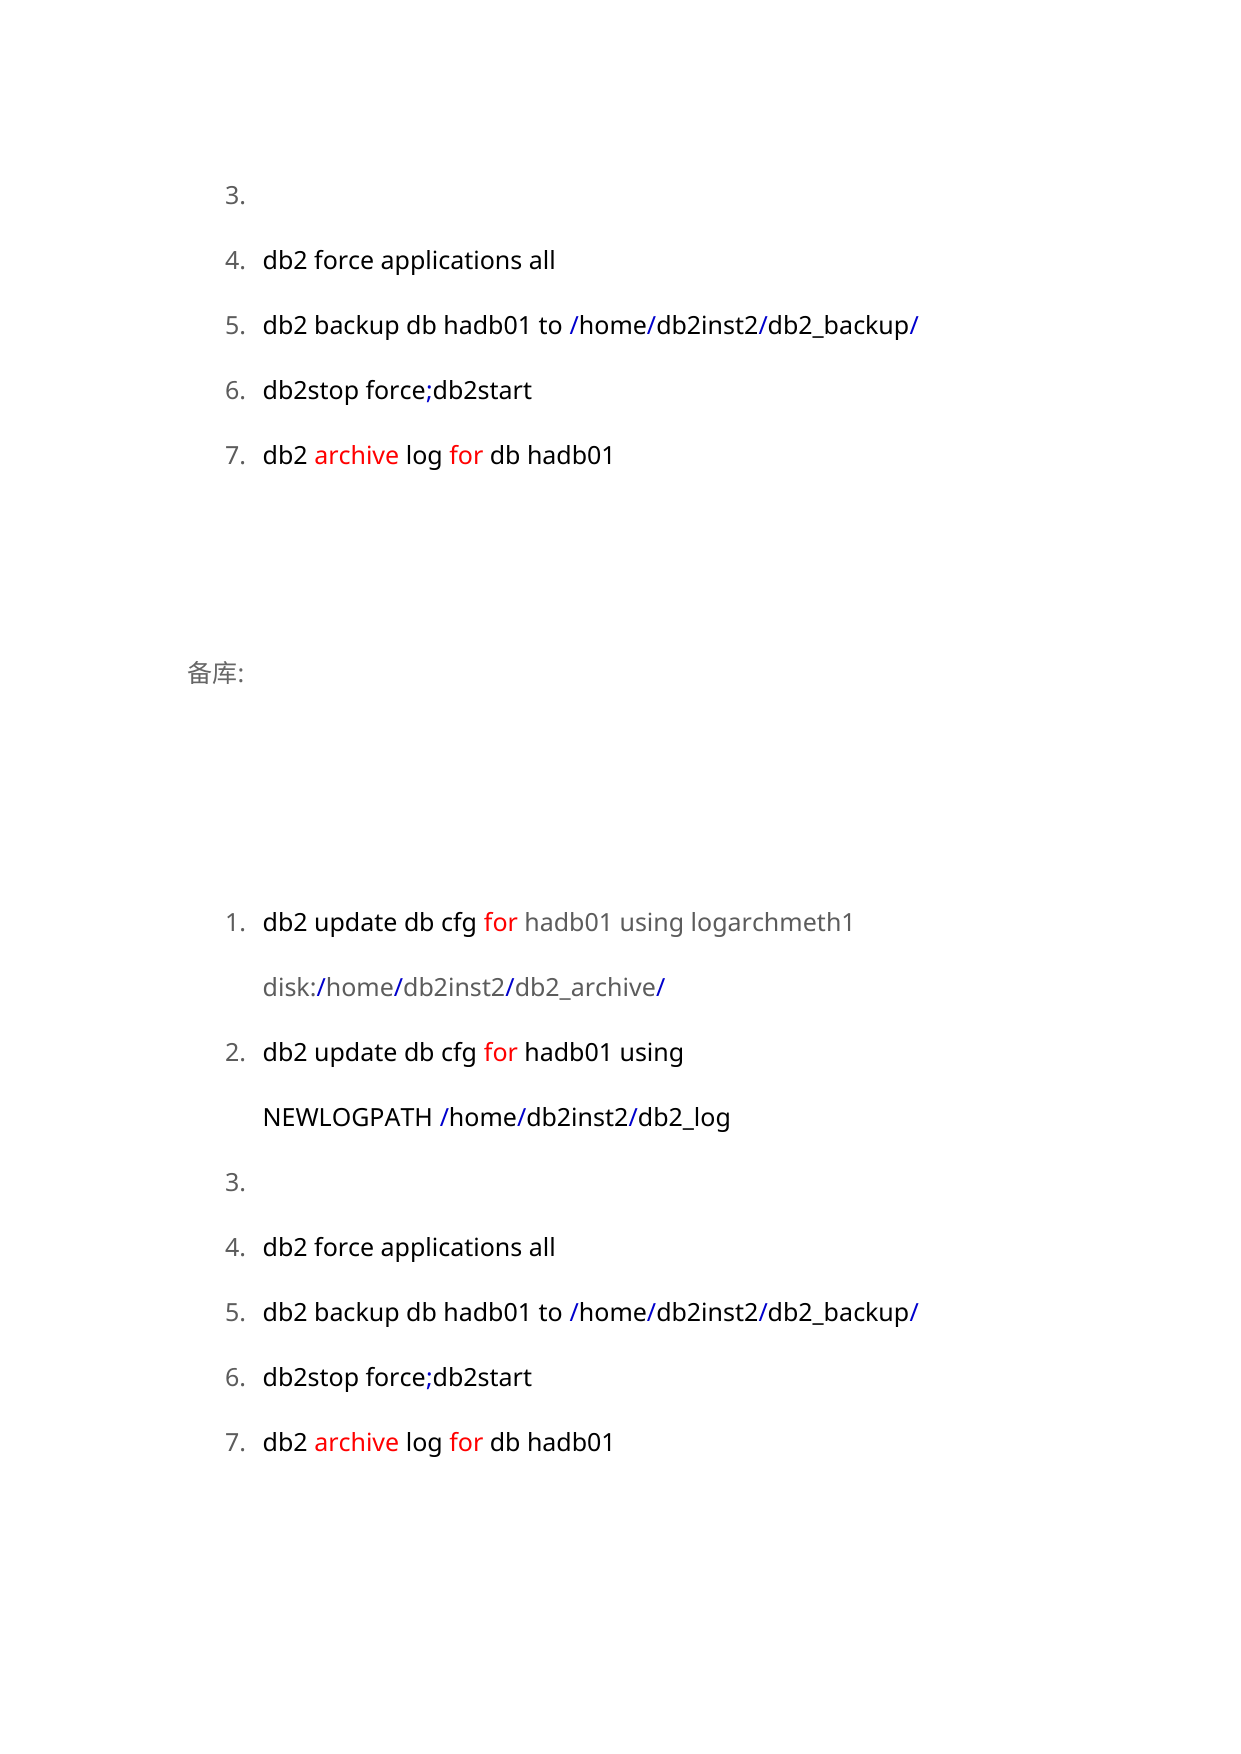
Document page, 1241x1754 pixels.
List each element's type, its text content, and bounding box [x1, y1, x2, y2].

list db2 force applications all [225, 227, 1053, 292]
list db2 archive log for db hadb01 [225, 422, 1053, 487]
list db2stop force;db2start [225, 357, 1053, 422]
list db2 archive log for db hadb01 [225, 1409, 1053, 1474]
text 备库: [187, 639, 1053, 704]
list db2stop force;db2start [225, 1344, 1053, 1409]
list db2 update db cfg for hadb01 using logarchmeth1 disk:/home/db2inst2/db2_archive/ [225, 889, 1053, 1019]
list db2 backup db hadb01 to /home/db2inst2/db2_backup/ [225, 292, 1053, 357]
list db2 backup db hadb01 to /home/db2inst2/db2_backup/ [225, 1279, 1053, 1344]
list db2 force applications all [225, 1214, 1053, 1279]
list db2 update db cfg for hadb01 using NEWLOGPATH /home/db2inst2/db2_log [225, 1019, 1053, 1149]
